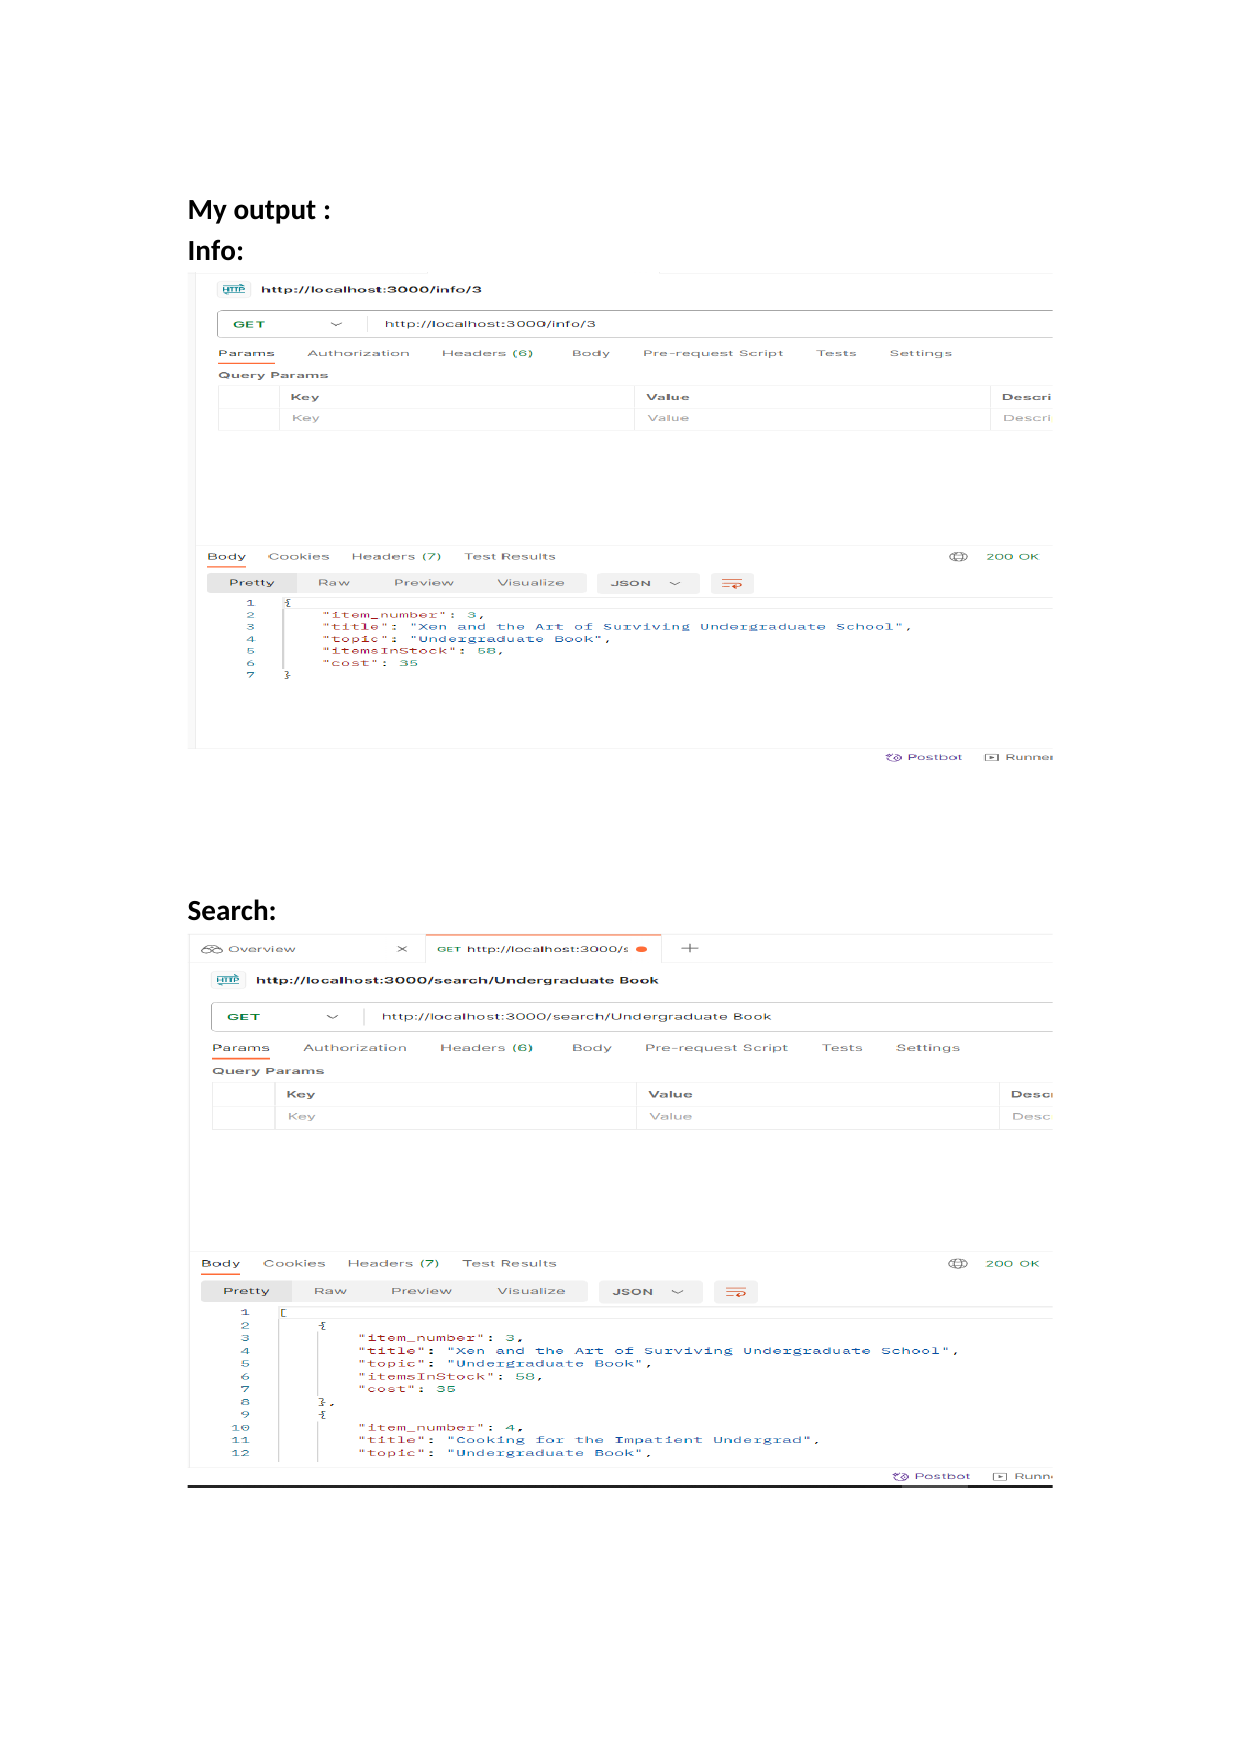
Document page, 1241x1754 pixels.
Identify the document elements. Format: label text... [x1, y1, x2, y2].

list My output : [187, 191, 1053, 227]
picture [187, 272, 1053, 765]
list Info: [187, 232, 1053, 267]
list Search: [187, 892, 1053, 927]
picture [187, 932, 1053, 1488]
